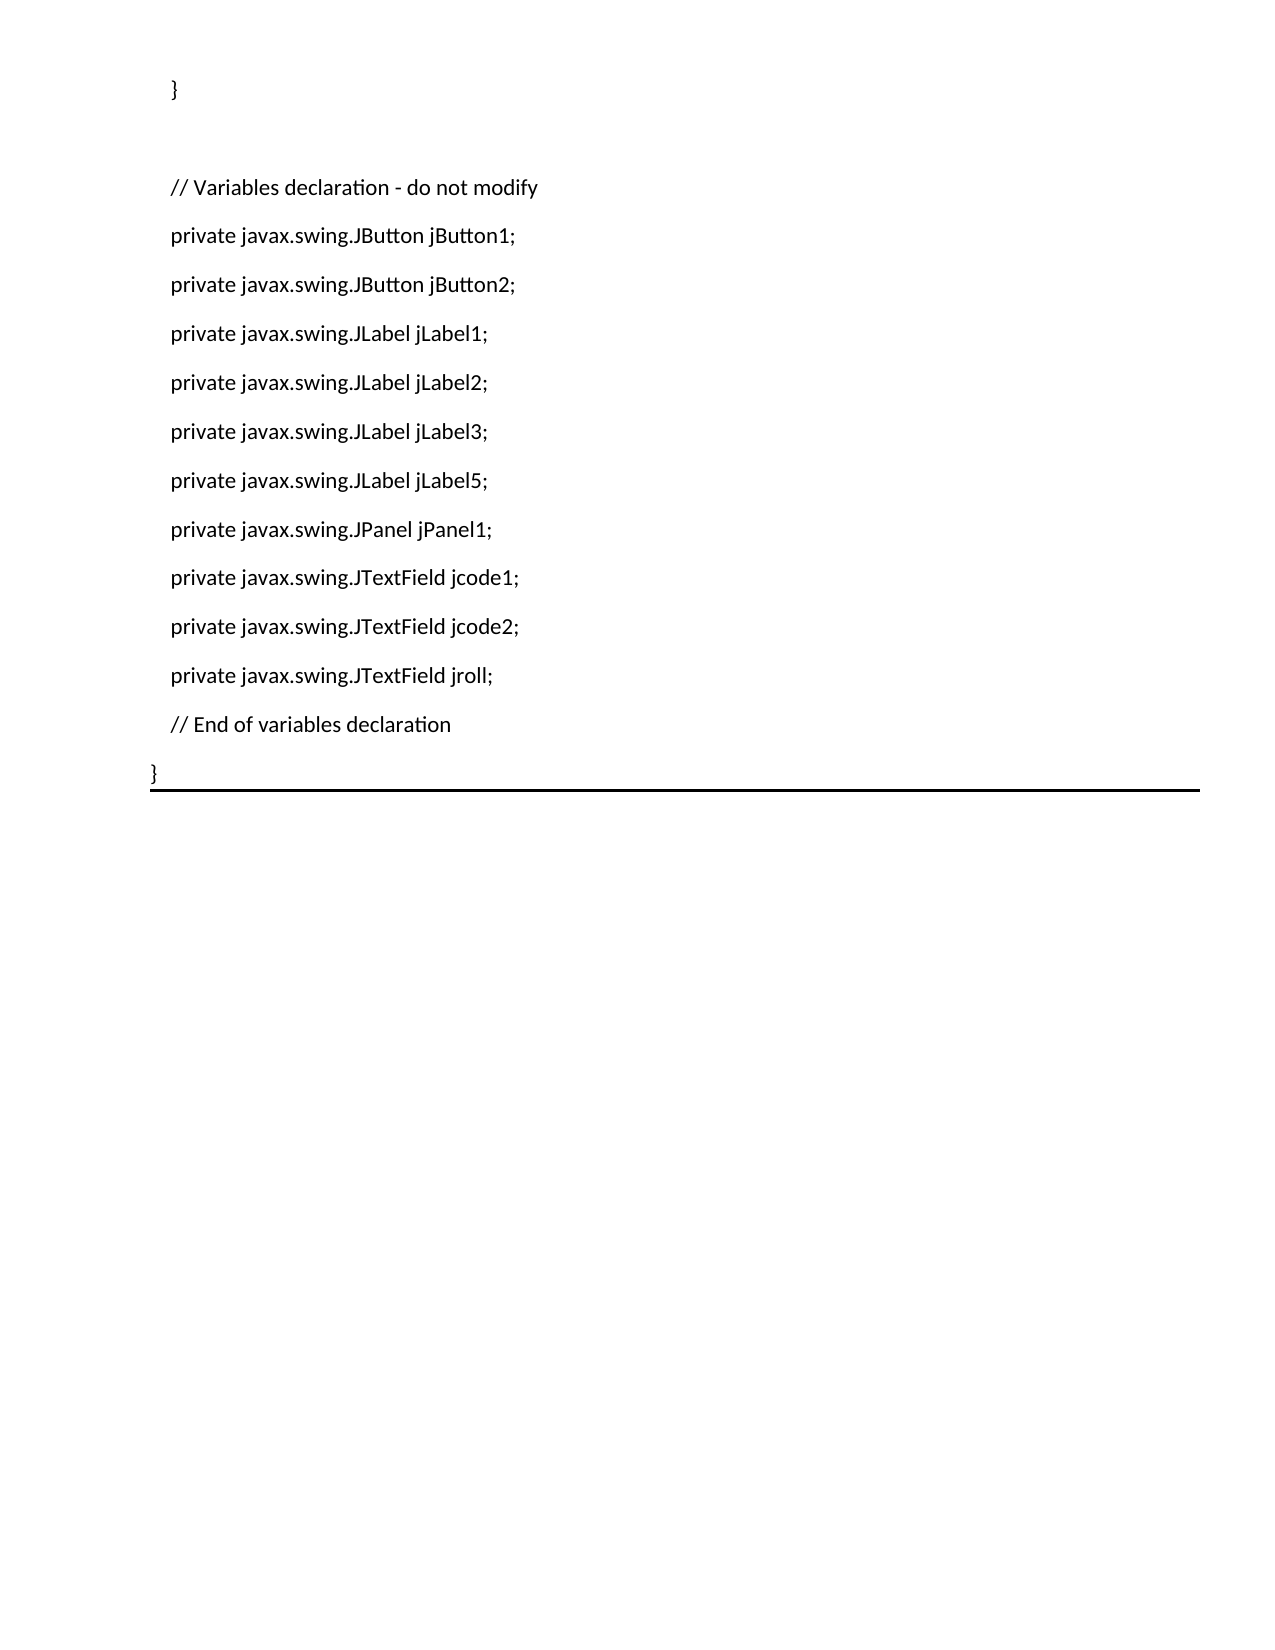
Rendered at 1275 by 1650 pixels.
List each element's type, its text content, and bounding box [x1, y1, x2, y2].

text private javax.swing.JLabel jLabel1; [150, 319, 1200, 347]
text private javax.swing.JLabel jLabel3; [150, 417, 1200, 445]
text // End of variables declaration [150, 710, 1200, 738]
text private javax.swing.JButton jButton1; [150, 222, 1200, 249]
text private javax.swing.JPanel jPanel1; [150, 515, 1200, 543]
text } [150, 75, 1200, 103]
text private javax.swing.JTextField jcode1; [150, 563, 1200, 592]
text private javax.swing.JButton jButton2; [150, 270, 1200, 298]
text // Variables declaration - do not modify [150, 173, 1200, 201]
text private javax.swing.JLabel jLabel5; [150, 466, 1200, 494]
text private javax.swing.JLabel jLabel2; [150, 368, 1200, 396]
text } [150, 759, 1200, 789]
text private javax.swing.JTextField jroll; [150, 661, 1200, 689]
text private javax.swing.JTextField jcode2; [150, 612, 1200, 640]
